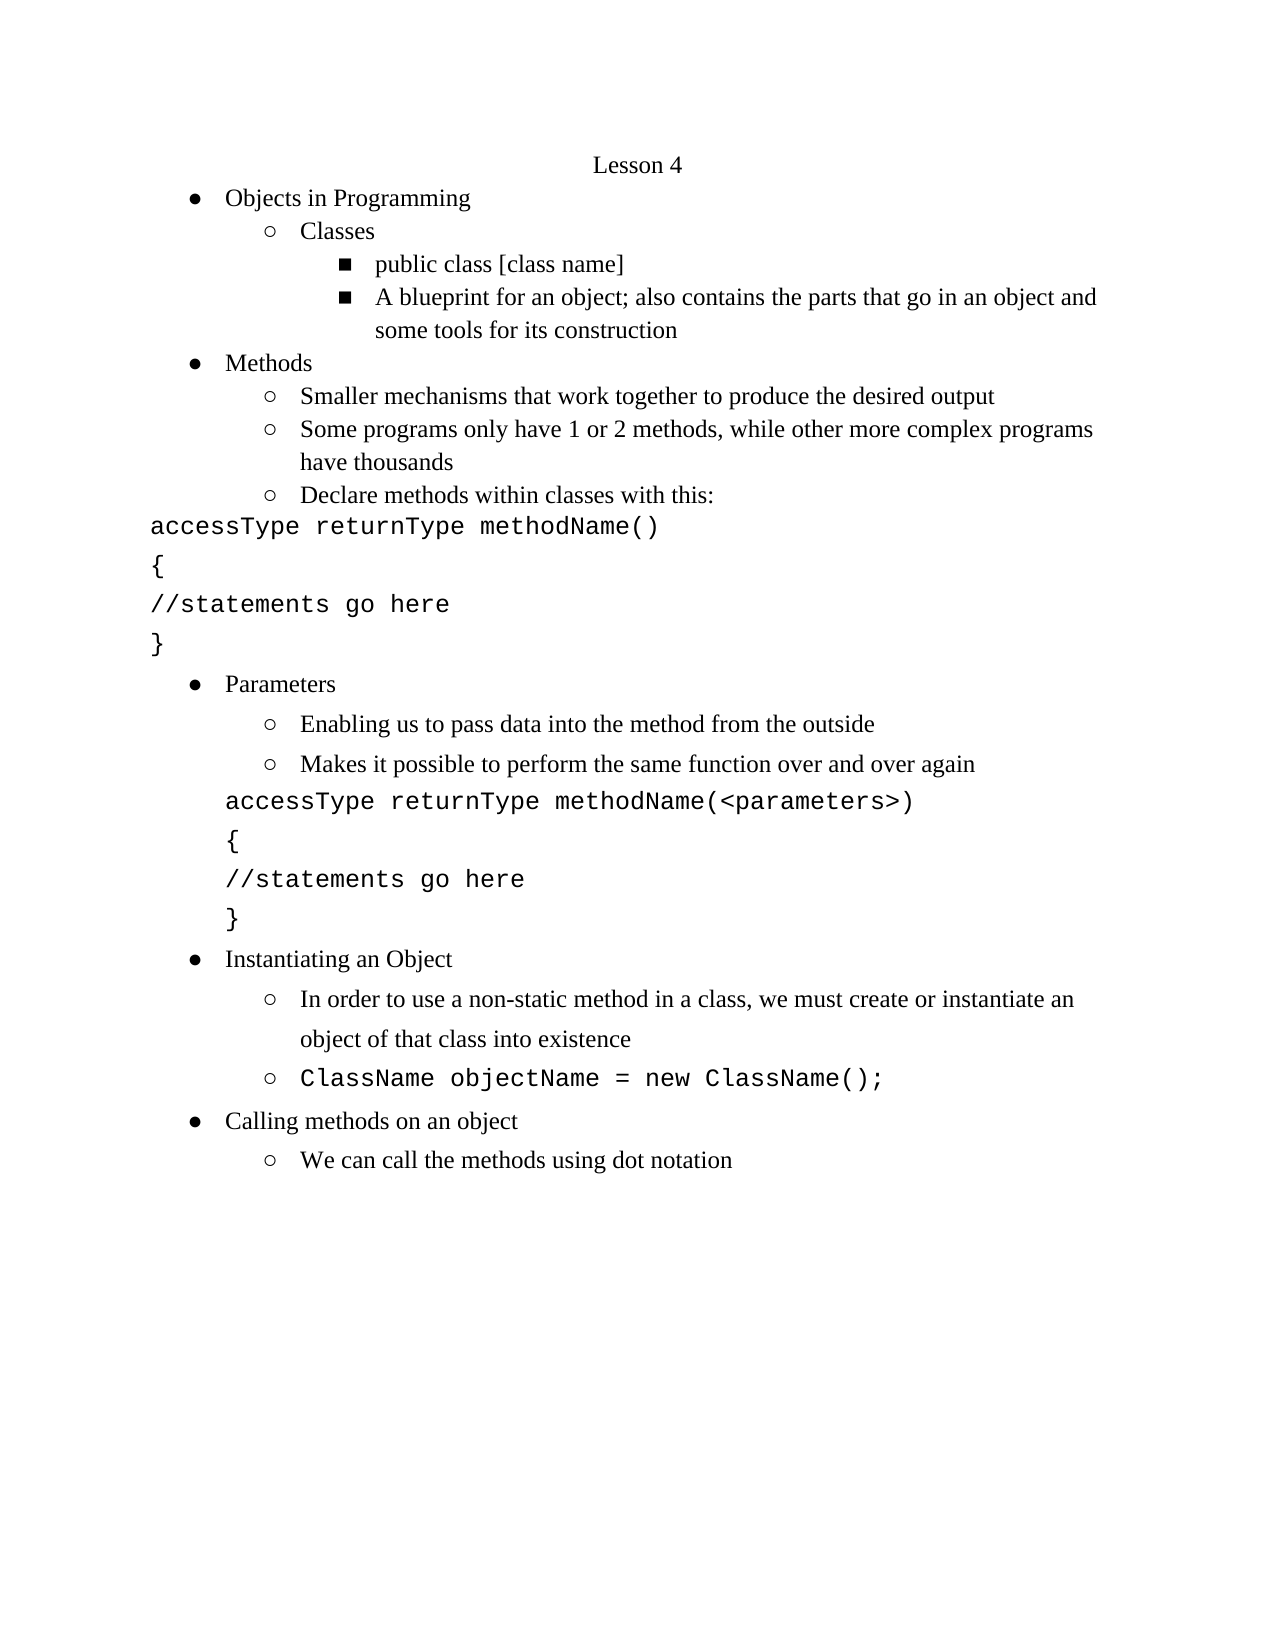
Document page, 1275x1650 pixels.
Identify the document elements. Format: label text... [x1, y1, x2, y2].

list Objects in Programming [187, 183, 1125, 212]
list public class [class name] [337, 249, 1125, 278]
text //statements go here [225, 866, 1125, 895]
list ClassName objectName = new ClassName(); [262, 1063, 1125, 1094]
list Methods [187, 348, 1125, 377]
text { [150, 552, 1125, 581]
text } [225, 905, 1125, 934]
list Declare methods within classes with this: [262, 480, 1125, 509]
list Calling methods on an object [187, 1106, 1125, 1134]
list Parameters [187, 669, 1125, 698]
text accessType returnType methodName() [150, 513, 1125, 542]
list Classes [262, 216, 1125, 245]
text accessType returnType methodName(<parameters>) [225, 788, 1125, 817]
list Instantiating an Object [187, 944, 1125, 973]
list In order to use a non-static method in a class, we must create or instantiate an object of that class into existence [262, 984, 1125, 1052]
text //statements go here [150, 591, 1125, 620]
list Makes it possible to perform the same function over and over again [262, 749, 1125, 777]
list Some programs only have 1 or 2 methods, while other more complex programs have thousands [262, 414, 1125, 476]
list Enabling us to pass data into the method from the outside [262, 709, 1125, 738]
text } [150, 630, 1125, 659]
list Smaller mechanisms that work together to produce the desired output [262, 381, 1125, 410]
text { [225, 827, 1125, 856]
text Lesson 4 [150, 150, 1125, 179]
list A blueprint for an object; also contains the parts that go in an object and some tools for its construction [337, 282, 1125, 344]
list We can call the methods using dot notation [262, 1145, 1125, 1174]
